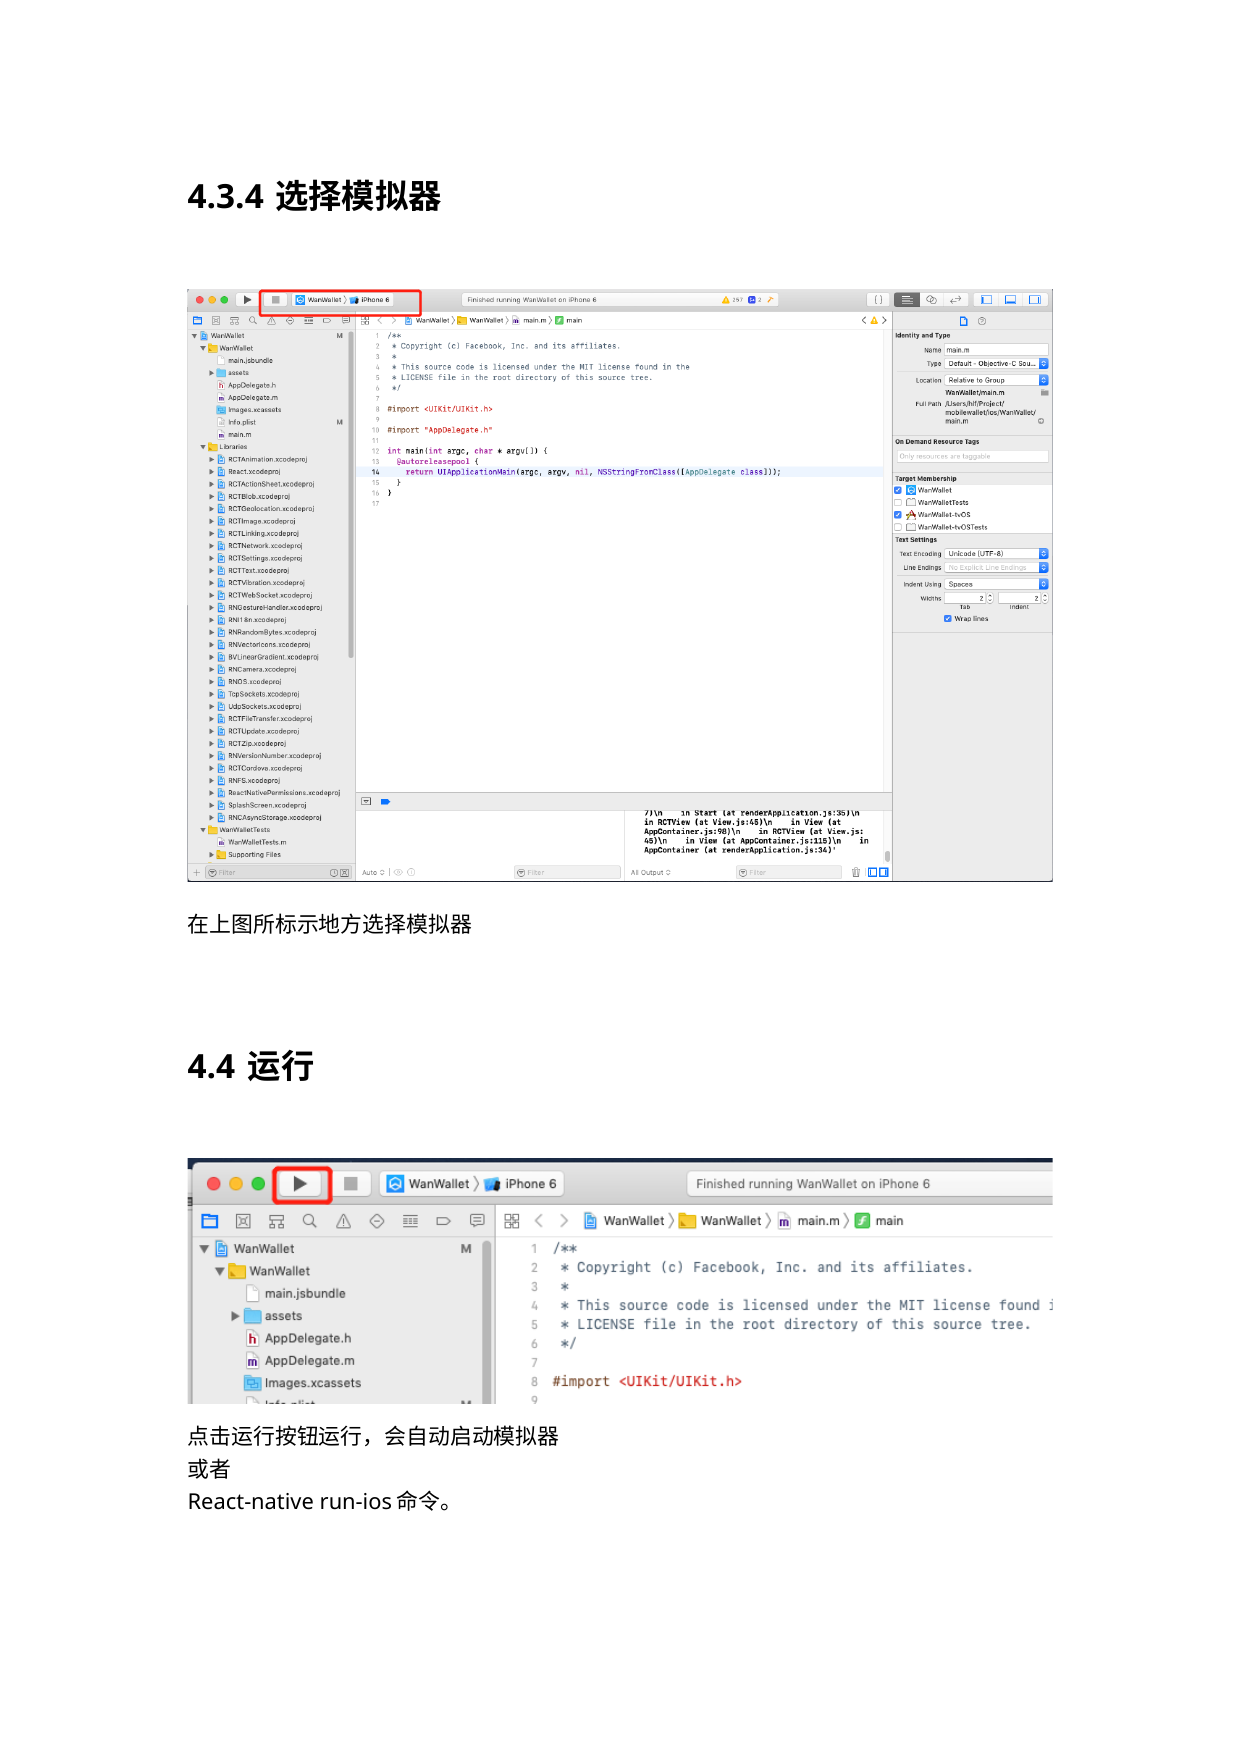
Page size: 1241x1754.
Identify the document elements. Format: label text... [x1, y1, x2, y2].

picture [187, 289, 1053, 882]
text 点击运行按钮运行，会自动启动模拟器 [187, 1419, 1053, 1451]
subtitle 运行 [187, 1031, 1053, 1096]
text React-native run-ios命令。 [187, 1484, 1053, 1516]
picture [187, 1158, 1053, 1404]
text 或者 [187, 1451, 1053, 1484]
text 在上图所标示地方选择模拟器 [187, 907, 1053, 939]
subtitle 选择模拟器 [187, 162, 1053, 227]
